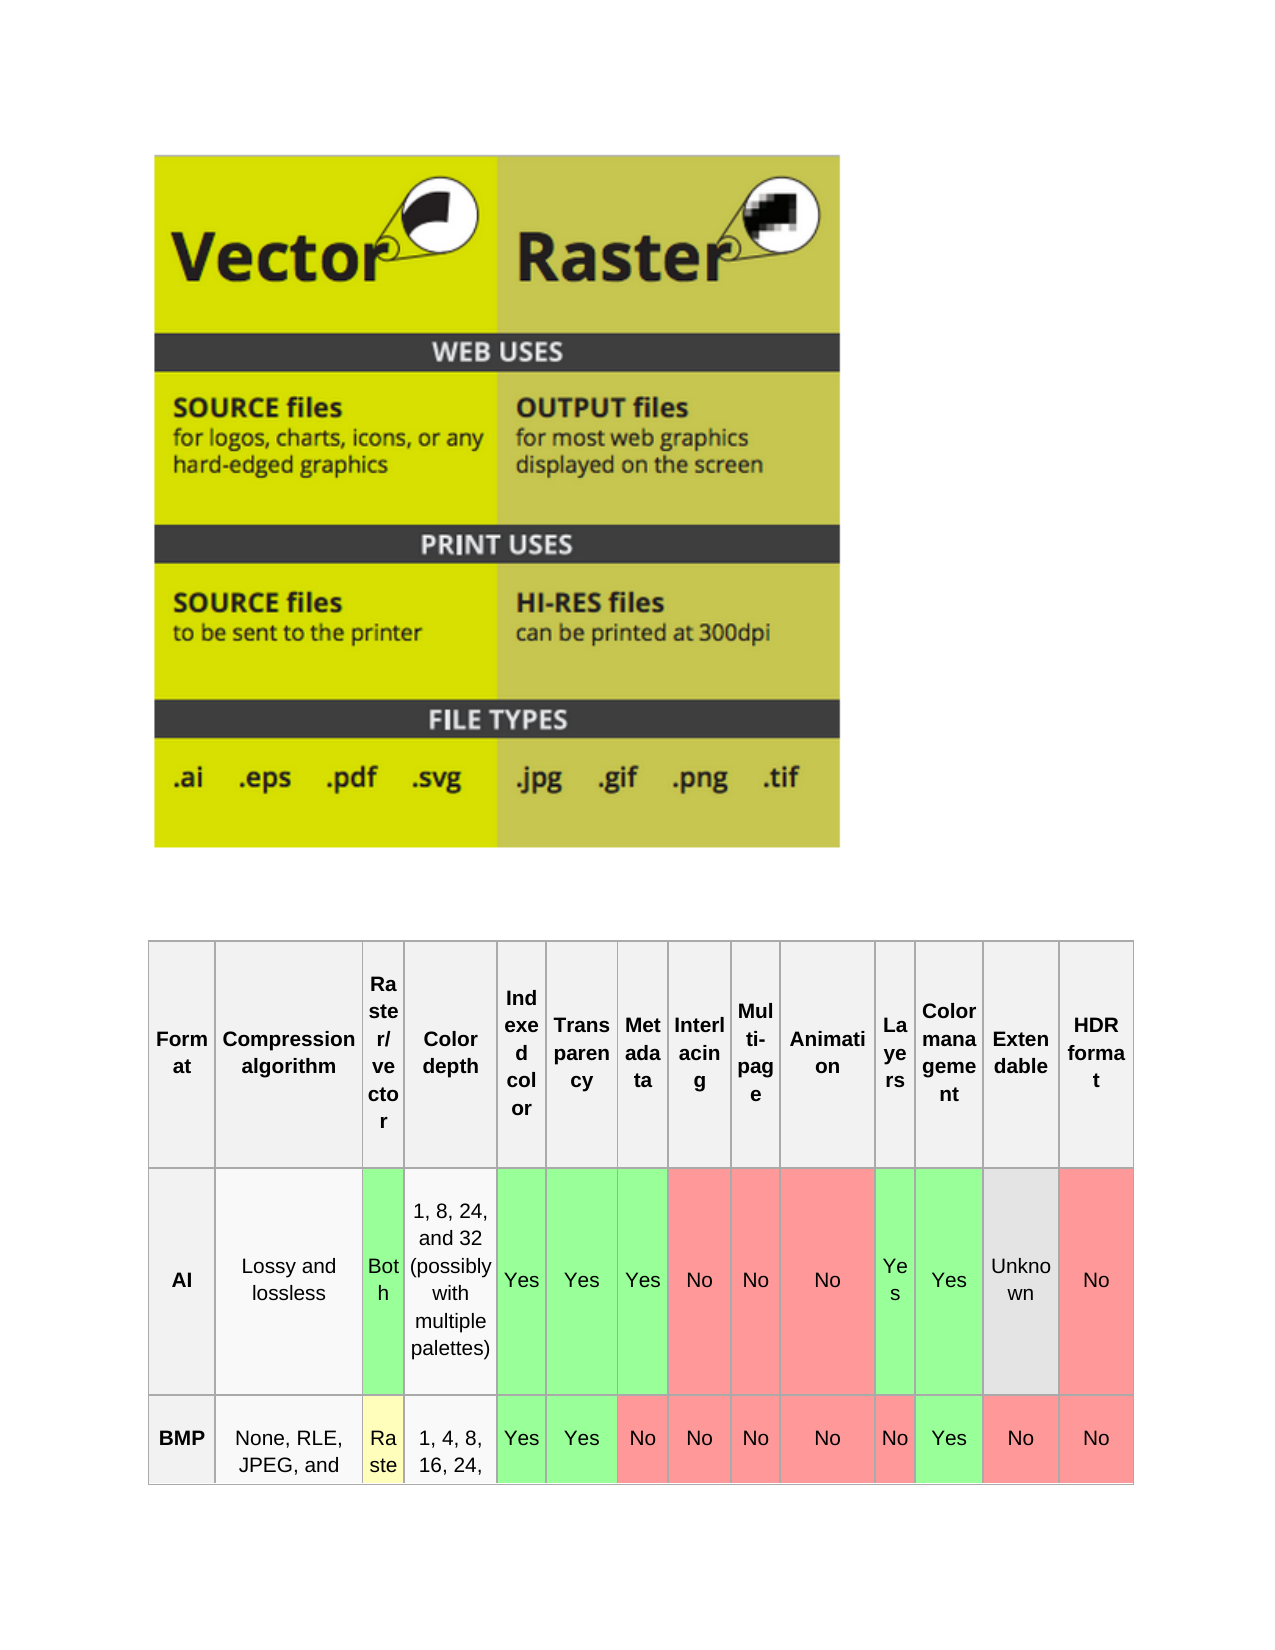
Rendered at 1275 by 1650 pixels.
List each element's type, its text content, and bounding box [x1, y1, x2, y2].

table_cell No [669, 1396, 730, 1483]
table_header Transparency [547, 942, 617, 1167]
table_cell Both [363, 1169, 403, 1394]
table_cell Yes [916, 1396, 982, 1483]
table_cell No [1060, 1396, 1133, 1483]
table_cell Yes [498, 1169, 545, 1394]
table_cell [405, 1396, 496, 1483]
table_header Extendable [984, 942, 1058, 1167]
table_header Raster/ vector [363, 942, 403, 1167]
table_cell Yes [547, 1396, 617, 1483]
table_cell Yes [498, 1396, 545, 1483]
table_cell No [732, 1169, 779, 1394]
table_header Color management [916, 942, 982, 1167]
table_header Interlacing [669, 942, 730, 1167]
table_cell No [669, 1169, 730, 1394]
table_cell No [781, 1396, 874, 1483]
table_cell Yes [876, 1169, 914, 1394]
table_cell Yes [547, 1169, 617, 1394]
table_header Metadata [618, 942, 667, 1167]
table_header Format [149, 942, 214, 1167]
table_cell No [876, 1396, 914, 1483]
table_cell BMP [149, 1396, 214, 1483]
picture [150, 150, 848, 854]
table_header Color depth [405, 942, 496, 1167]
table_cell Yes [618, 1169, 667, 1394]
table_header Multi-page [732, 942, 779, 1167]
table_header Compression algorithm [216, 942, 362, 1167]
table_cell No [781, 1169, 874, 1394]
table_cell Lossy and lossless [216, 1169, 362, 1394]
table_header HDR format [1060, 942, 1133, 1167]
table_cell Raster [363, 1396, 403, 1483]
table_cell No [1060, 1169, 1133, 1394]
table_cell Unknown [984, 1169, 1058, 1394]
table_cell No [984, 1396, 1058, 1483]
table_cell 1, 8, 24, and 32 (possibly with multiple palettes) [405, 1169, 496, 1394]
table_header Layers [876, 942, 914, 1167]
table_header Indexed color [498, 942, 545, 1167]
table_cell No [618, 1396, 667, 1483]
table_cell No [732, 1396, 779, 1483]
table_cell AI [149, 1169, 214, 1394]
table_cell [216, 1396, 362, 1483]
table_header Animation [781, 942, 874, 1167]
table_cell Yes [916, 1169, 982, 1394]
